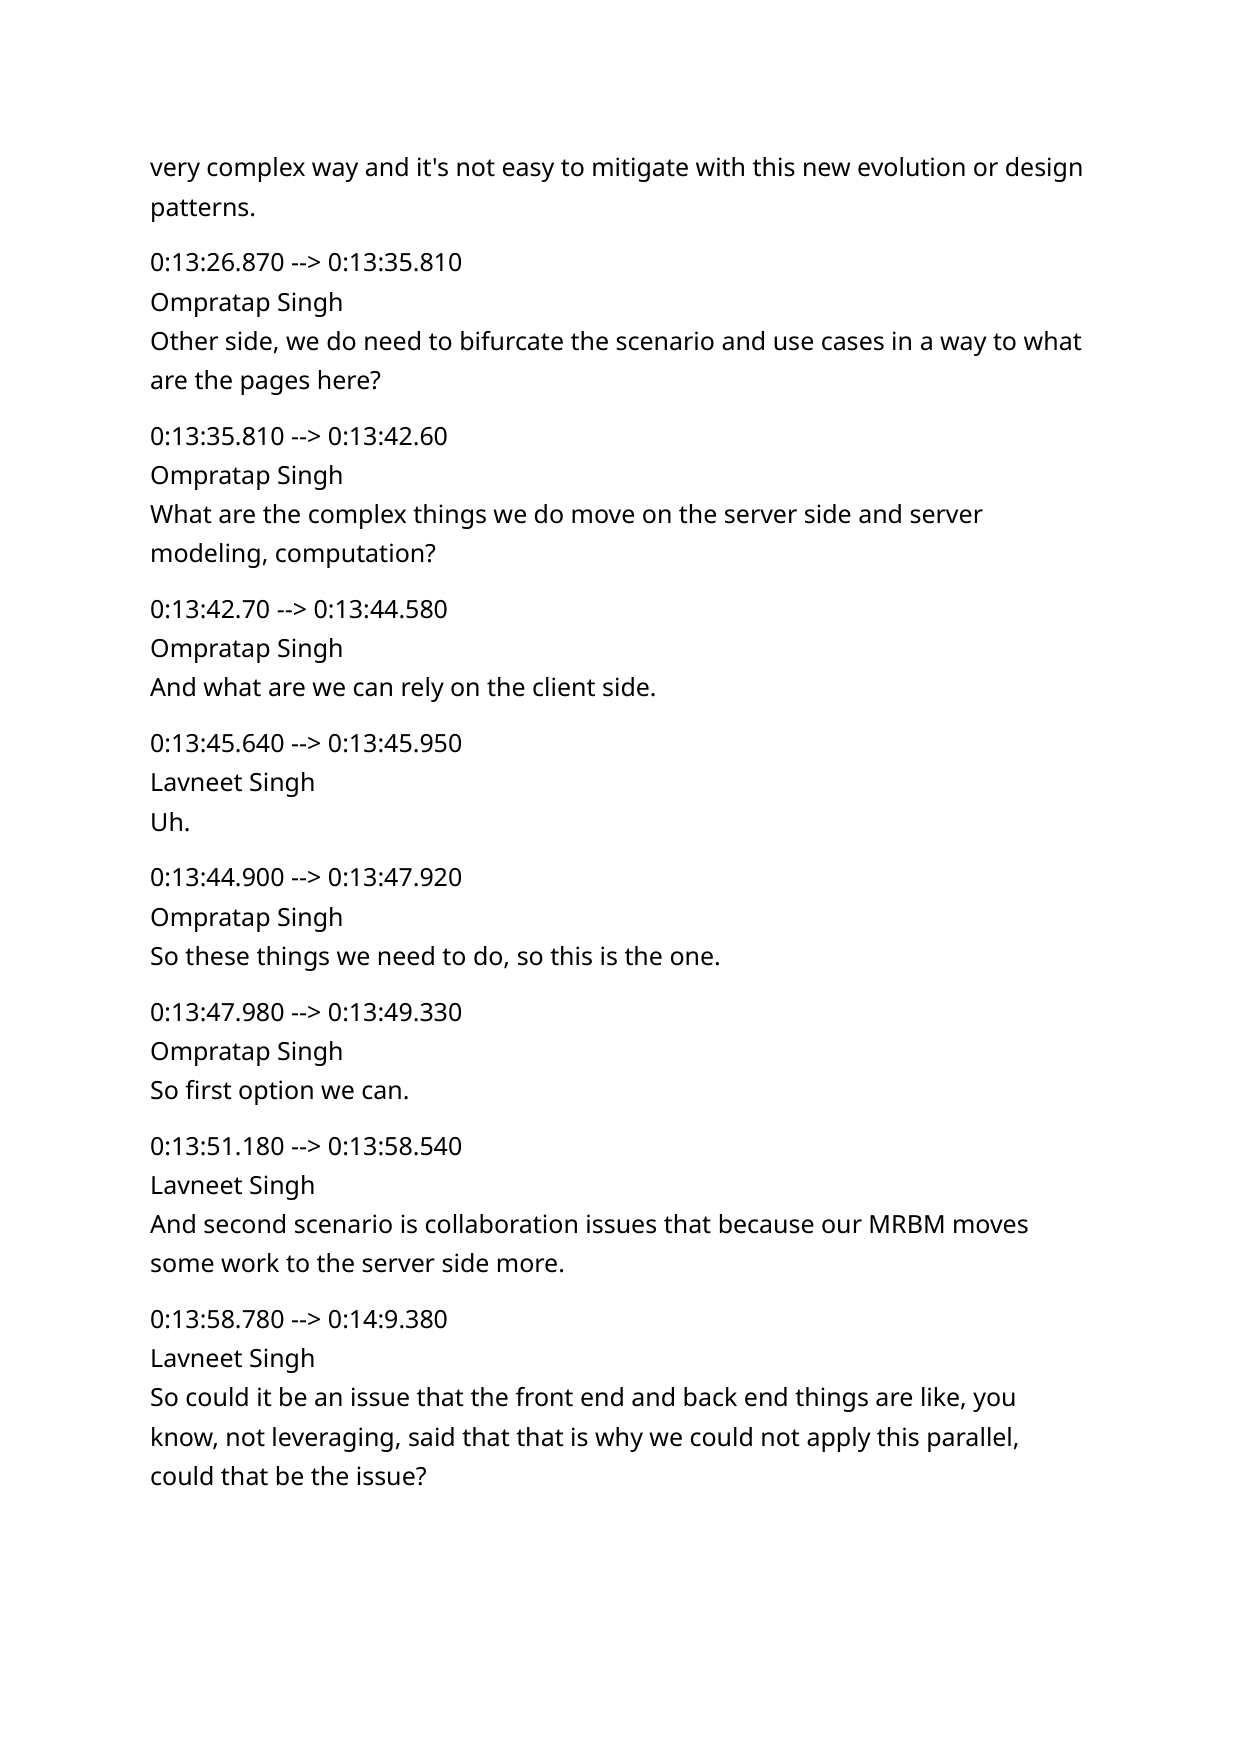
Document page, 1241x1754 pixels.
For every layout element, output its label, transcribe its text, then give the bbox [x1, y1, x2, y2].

text 0:13:42.70 --> 0:13:44.580 Ompratap Singh And what are we can rely on the client side. [150, 592, 1090, 704]
text 0:13:45.640 --> 0:13:45.950 Lavneet Singh Uh. [150, 726, 1090, 838]
text 0:13:35.810 --> 0:13:42.60 Ompratap Singh What are the complex things we do move on the server side and server modeling, computation? [150, 418, 1090, 570]
text 0:13:47.980 --> 0:13:49.330 Ompratap Singh So first option we can. [150, 994, 1090, 1107]
text 0:13:44.900 --> 0:13:47.920 Ompratap Singh So these things we need to do, so this is the one. [150, 860, 1090, 972]
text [150, 150, 1090, 223]
text 0:13:51.180 --> 0:13:58.540 Lavneet Singh And second scenario is collaboration issues that because our MRBM moves some work to the server side more. [150, 1128, 1090, 1280]
text 0:13:58.780 --> 0:14:9.380 Lavneet Singh So could it be an issue that the front end and back end things are like, you know, not leveraging, said that that is why we could not apply this parallel, could that be the issue? [150, 1302, 1090, 1492]
text 0:13:26.870 --> 0:13:35.810 Ompratap Singh Other side, we do need to bifurcate the scenario and use cases in a way to what are the pages here? [150, 245, 1090, 397]
